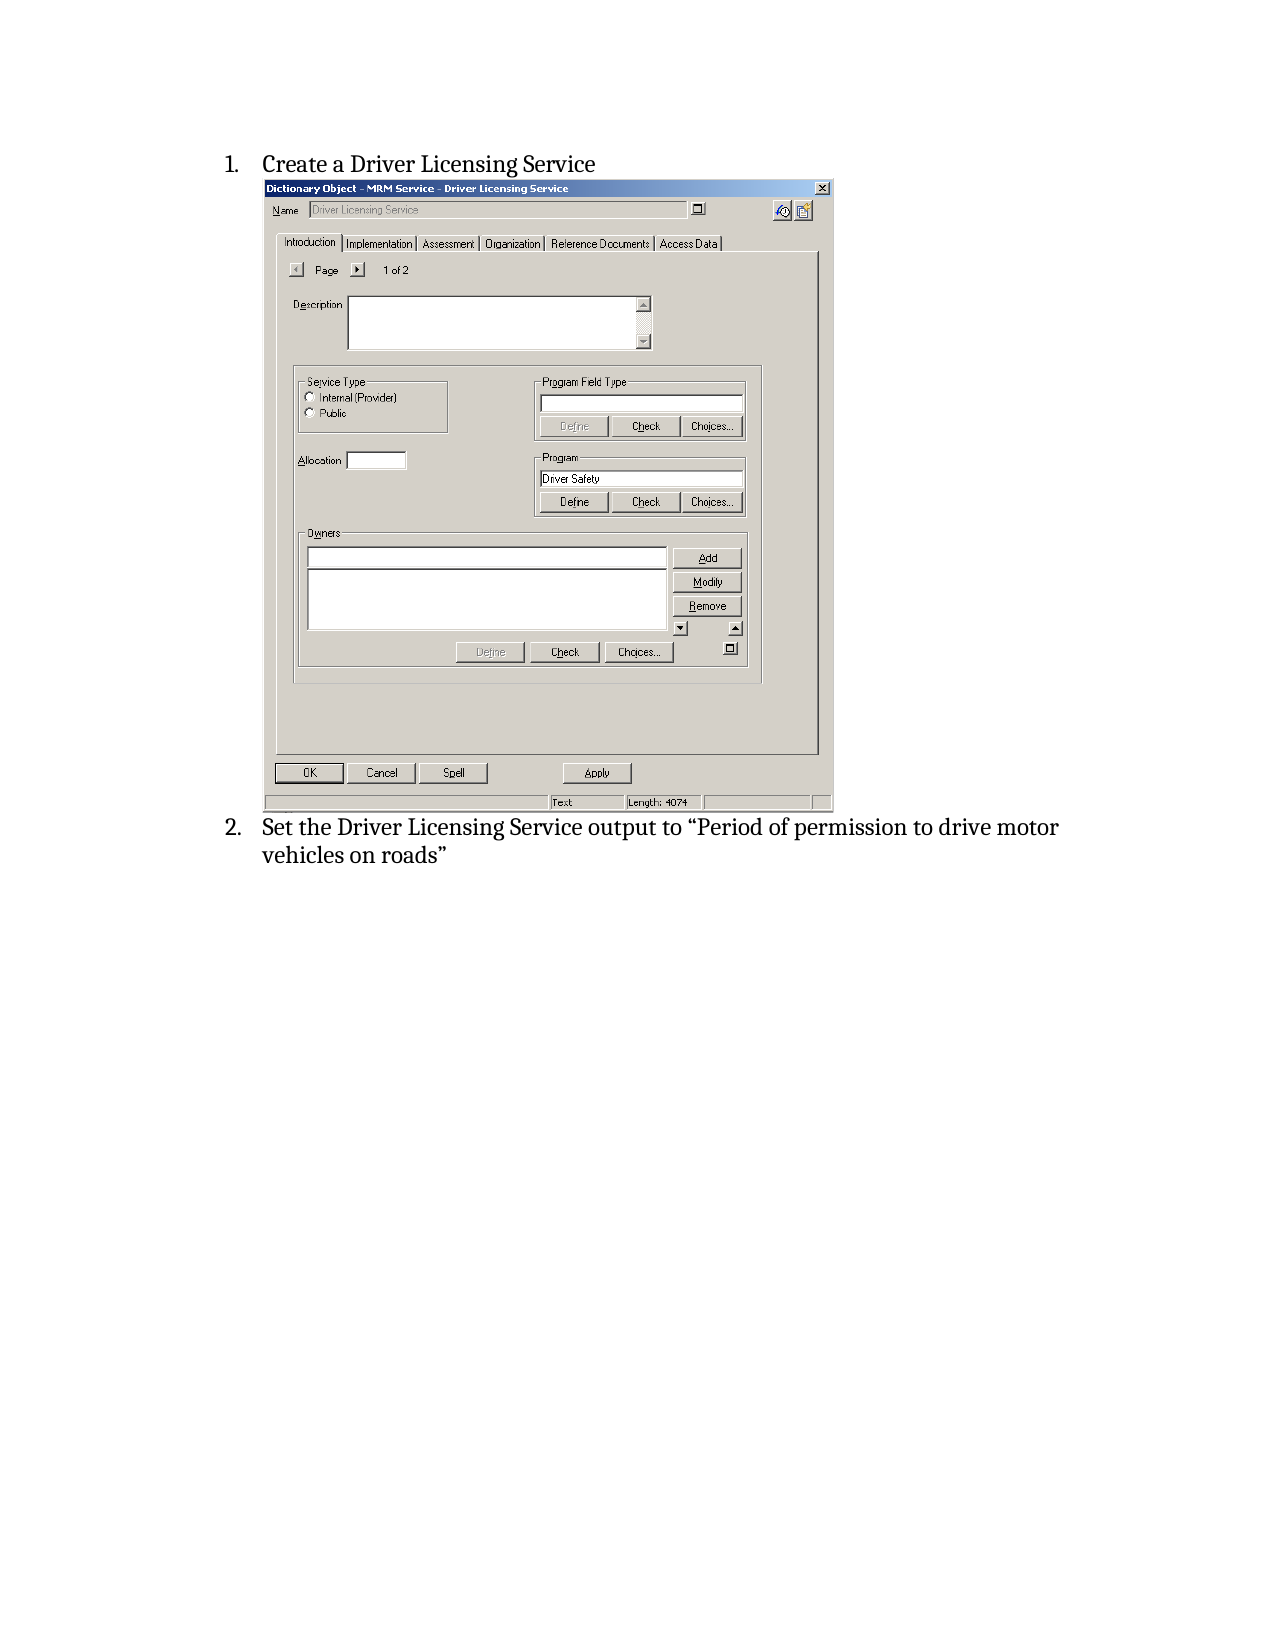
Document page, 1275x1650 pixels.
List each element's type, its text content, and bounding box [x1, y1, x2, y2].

picture [262, 178, 834, 813]
list Set the Driver Licensing Service output to “Period of permission to drive motor vehicles on roads” [225, 813, 1087, 870]
